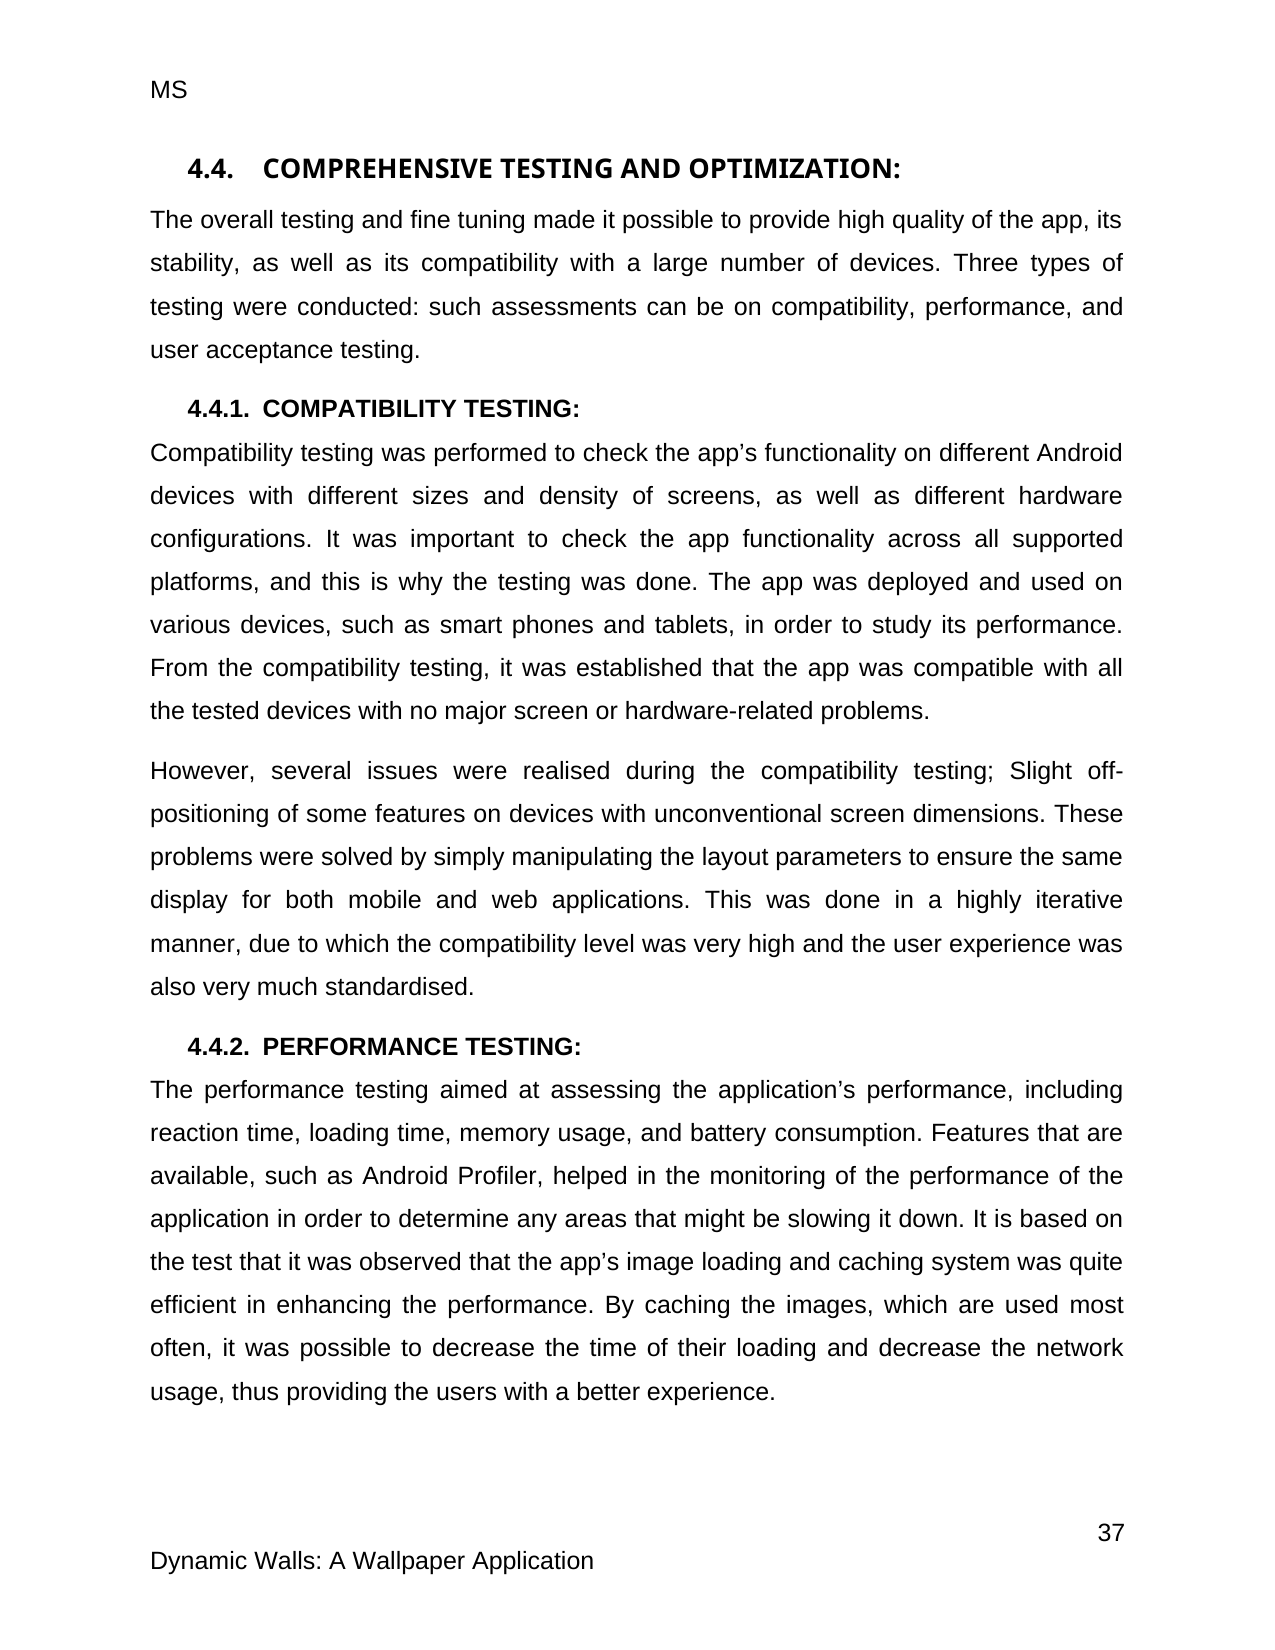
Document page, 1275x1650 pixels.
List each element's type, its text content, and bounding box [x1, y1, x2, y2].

text The performance testing aimed at assessing the application’s performance, including reaction time, loading time, memory usage, and battery consumption. Features that are available, such as Android Profiler, helped in the monitoring of the performance of the application in order to determine any areas that might be slowing it down. It is based on the test that it was observed that the app’s image loading and caching system was quite efficient in enhancing the performance. By caching the images, which are used most often, it was possible to decrease the time of their loading and decrease the network usage, thus providing the users with a better experience. [150, 1075, 1125, 1405]
text However, several issues were realised during the compatibility testing; Slight off-positioning of some features on devices with unconventional screen dimensions. These problems were solved by simply manipulating the layout parameters to ensure the same display for both mobile and web applications. This was done in a highly iterative manner, due to which the compatibility level was very high and the user experience was also very much standardised. [150, 756, 1125, 1001]
subtitle Compatibility Testing: [187, 394, 1125, 423]
text The overall testing and fine tuning made it possible to provide high quality of the app, its stability, as well as its compatibility with a large number of devices. Three types of testing were conducted: such assessments can be on compatibility, performance, and user acceptance testing. [150, 205, 1125, 363]
subtitle Comprehensive Testing and Optimization: [187, 150, 1125, 187]
text Compatibility testing was performed to check the app’s functionality on different Android devices with different sizes and density of screens, as well as different hardware configurations. It was important to check the app functionality across all supported platforms, and this is why the testing was done. The app was deployed and used on various devices, such as smart phones and tablets, in order to study its performance. From the compatibility testing, it was established that the app was compatible with all the tested devices with no major screen or hardware-related problems. [150, 438, 1125, 725]
subtitle Performance Testing: [187, 1032, 1125, 1060]
